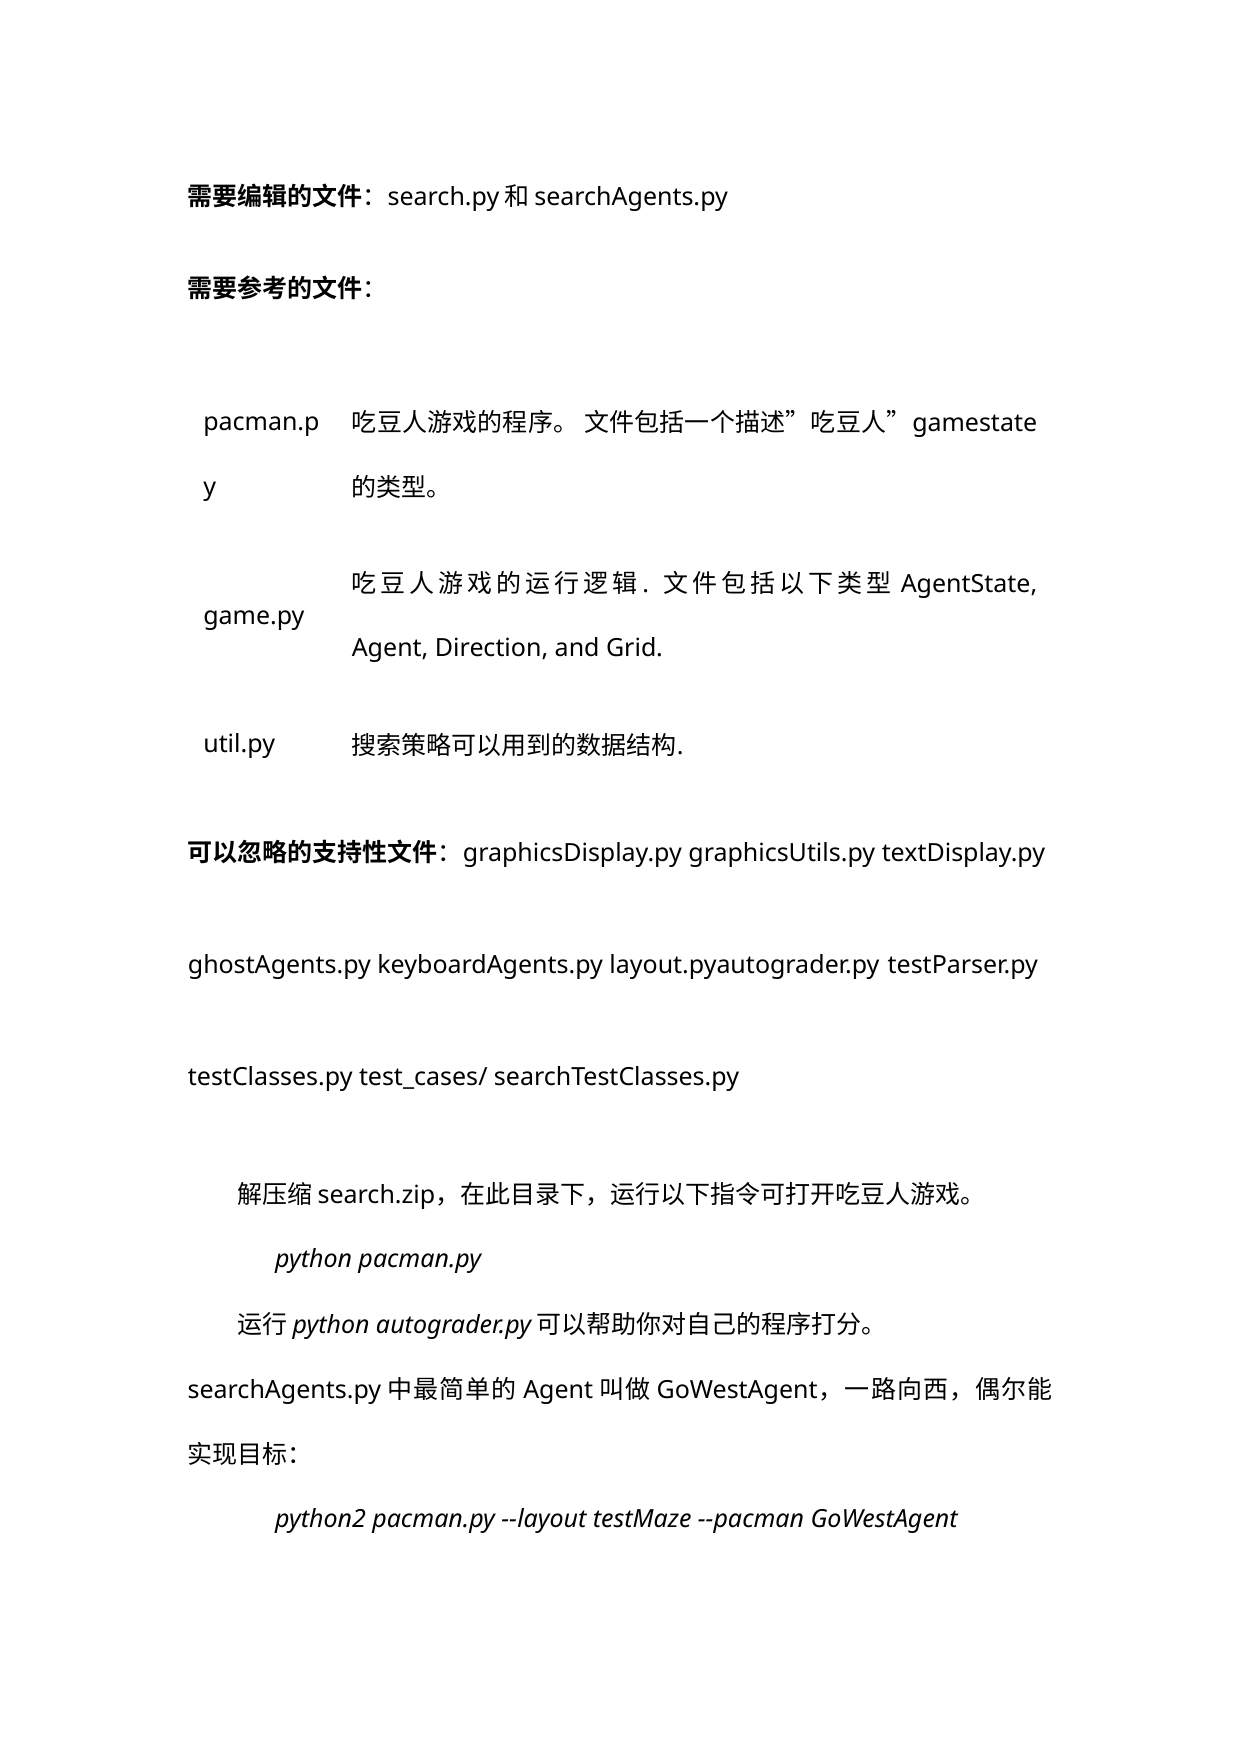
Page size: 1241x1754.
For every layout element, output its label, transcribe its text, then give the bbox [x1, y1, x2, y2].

subtitle 可以忽略的支持性文件：graphicsDisplay.py graphicsUtils.py textDisplay.py ghostAgents.py keyboardAgents.py layout.pyautograder.py testParser.py testClasses.py test_cases/ searchTestClasses.py [188, 818, 1053, 1108]
table_header pacman.py [188, 373, 336, 534]
subtitle 需要编辑的文件：search.py和searchAgents.py [187, 162, 1053, 227]
subtitle 需要参考的文件： [187, 254, 1053, 319]
text 运行python autograder.py可以帮助你对自己的程序打分。 [187, 1290, 1053, 1355]
table_header 吃豆人游戏的程序。 文件包括一个描述”吃豆人”gamestate的类型。 [336, 373, 1053, 534]
text searchAgents.py中最简单的Agent叫做GoWestAgent，一路向西，偶尔能实现目标： [187, 1355, 1053, 1485]
table_cell 搜索策略可以用到的数据结构. [336, 695, 1053, 791]
table_cell util.py [188, 695, 336, 791]
text 解压缩search.zip，在此目录下，运行以下指令可打开吃豆人游戏。 [187, 1160, 1053, 1225]
table_cell game.py [188, 534, 336, 695]
text python pacman.py [231, 1225, 1053, 1290]
table_cell 吃豆人游戏的运行逻辑. 文件包括以下类型AgentState, Agent, Direction, and Grid. [336, 534, 1053, 695]
text python2 pacman.py --layout testMaze --pacman GoWestAgent [231, 1485, 1053, 1550]
